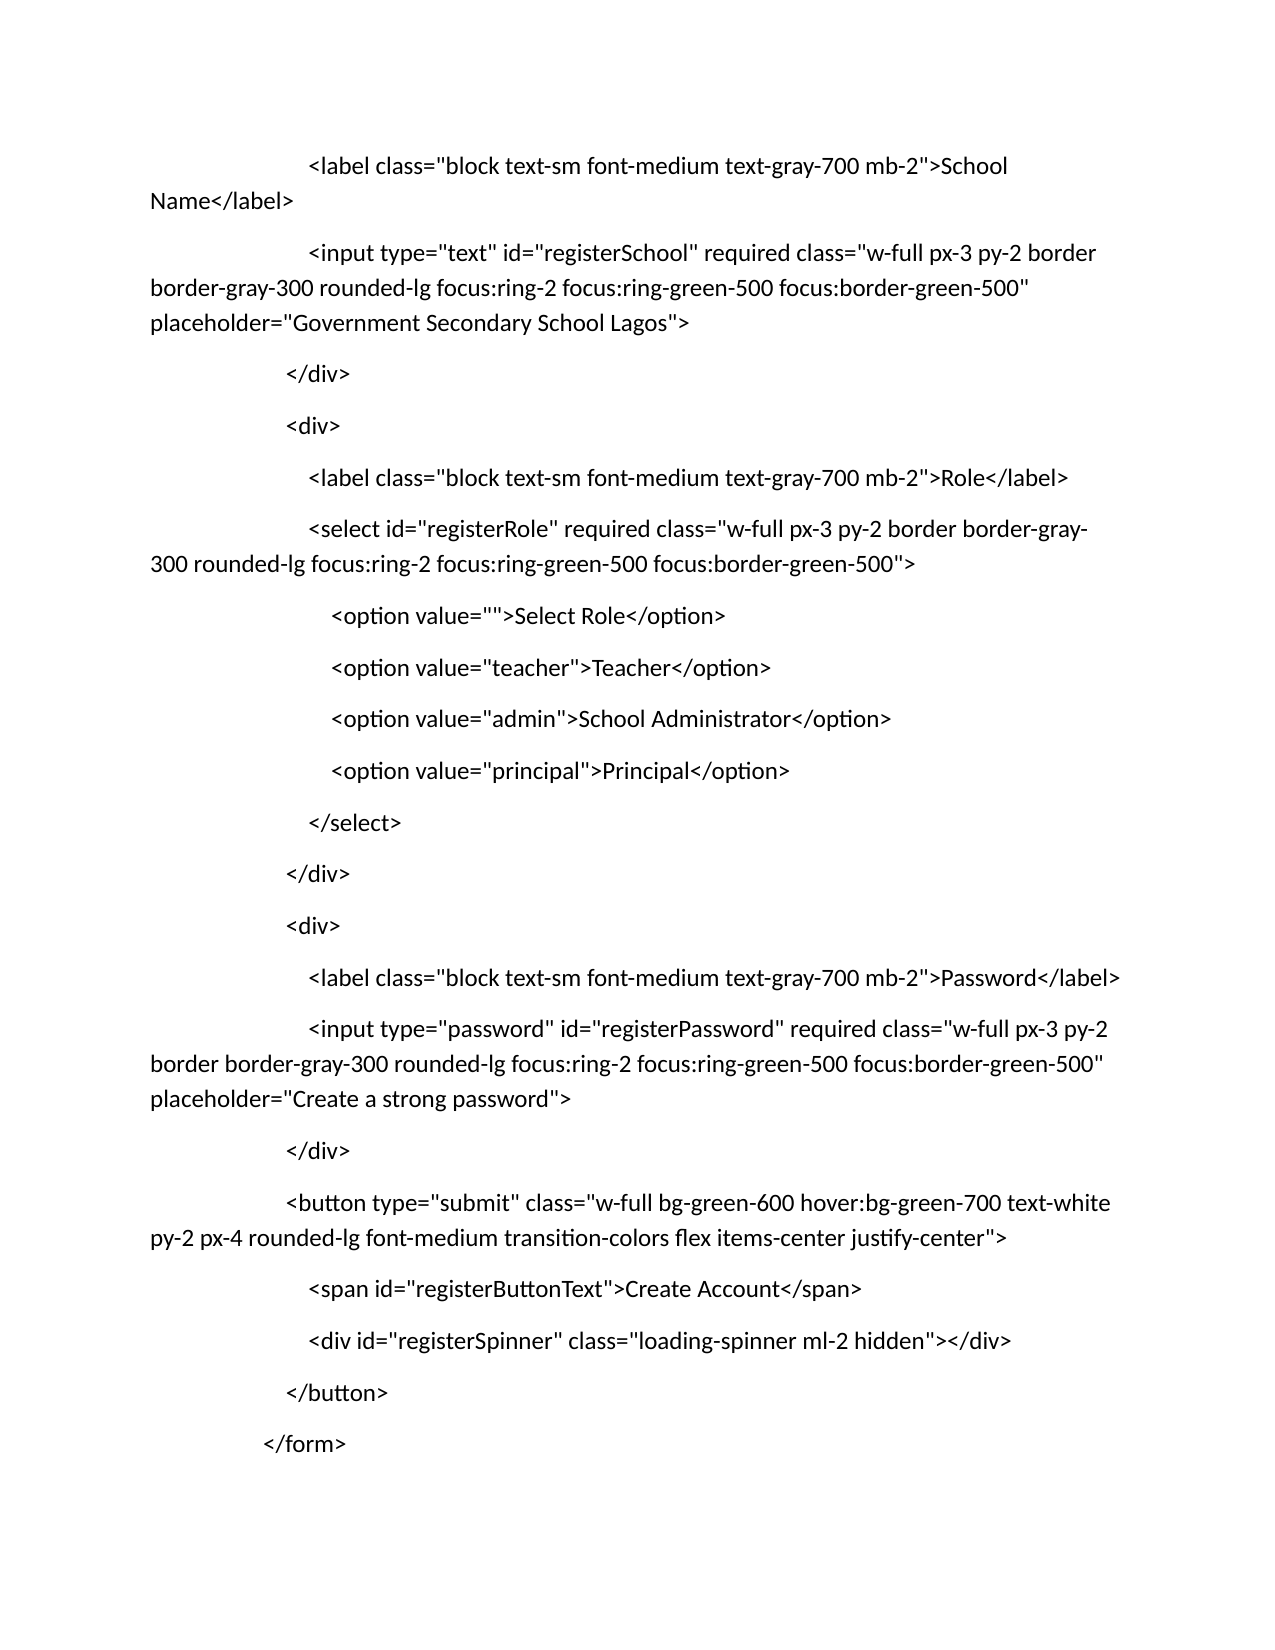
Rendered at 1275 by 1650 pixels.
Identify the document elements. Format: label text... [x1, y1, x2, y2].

text </div> [150, 1135, 1125, 1166]
text </div> [150, 858, 1125, 889]
text </button> [150, 1377, 1125, 1407]
text <input type="text" id="registerSchool" required class="w-full px-3 py-2 border border-gray-300 rounded-lg focus:ring-2 focus:ring-green-500 focus:border-green-500" placeholder="Government Secondary School Lagos"> [150, 237, 1125, 337]
text <input type="password" id="registerPassword" required class="w-full px-3 py-2 border border-gray-300 rounded-lg focus:ring-2 focus:ring-green-500 focus:border-green-500" placeholder="Create a strong password"> [150, 1013, 1125, 1114]
text <option value="teacher">Teacher</option> [150, 652, 1125, 682]
text <option value="principal">Principal</option> [150, 755, 1125, 786]
text <div> [150, 910, 1125, 941]
text <label class="block text-sm font-medium text-gray-700 mb-2">School Name</label> [150, 150, 1125, 216]
text <div> [150, 410, 1125, 441]
text <option value="admin">School Administrator</option> [150, 703, 1125, 734]
text <label class="block text-sm font-medium text-gray-700 mb-2">Password</label> [150, 962, 1125, 992]
text </div> [150, 358, 1125, 389]
text <span id="registerButtonText">Create Account</span> [150, 1273, 1125, 1304]
text </form> [150, 1428, 1125, 1459]
text <select id="registerRole" required class="w-full px-3 py-2 border border-gray-300 rounded-lg focus:ring-2 focus:ring-green-500 focus:border-green-500"> [150, 513, 1125, 579]
text <label class="block text-sm font-medium text-gray-700 mb-2">Role</label> [150, 462, 1125, 492]
text <div id="registerSpinner" class="loading-spinner ml-2 hidden"></div> [150, 1325, 1125, 1356]
text </select> [150, 807, 1125, 837]
text <option value="">Select Role</option> [150, 600, 1125, 631]
text <button type="submit" class="w-full bg-green-600 hover:bg-green-700 text-white py-2 px-4 rounded-lg font-medium transition-colors flex items-center justify-center"> [150, 1187, 1125, 1252]
